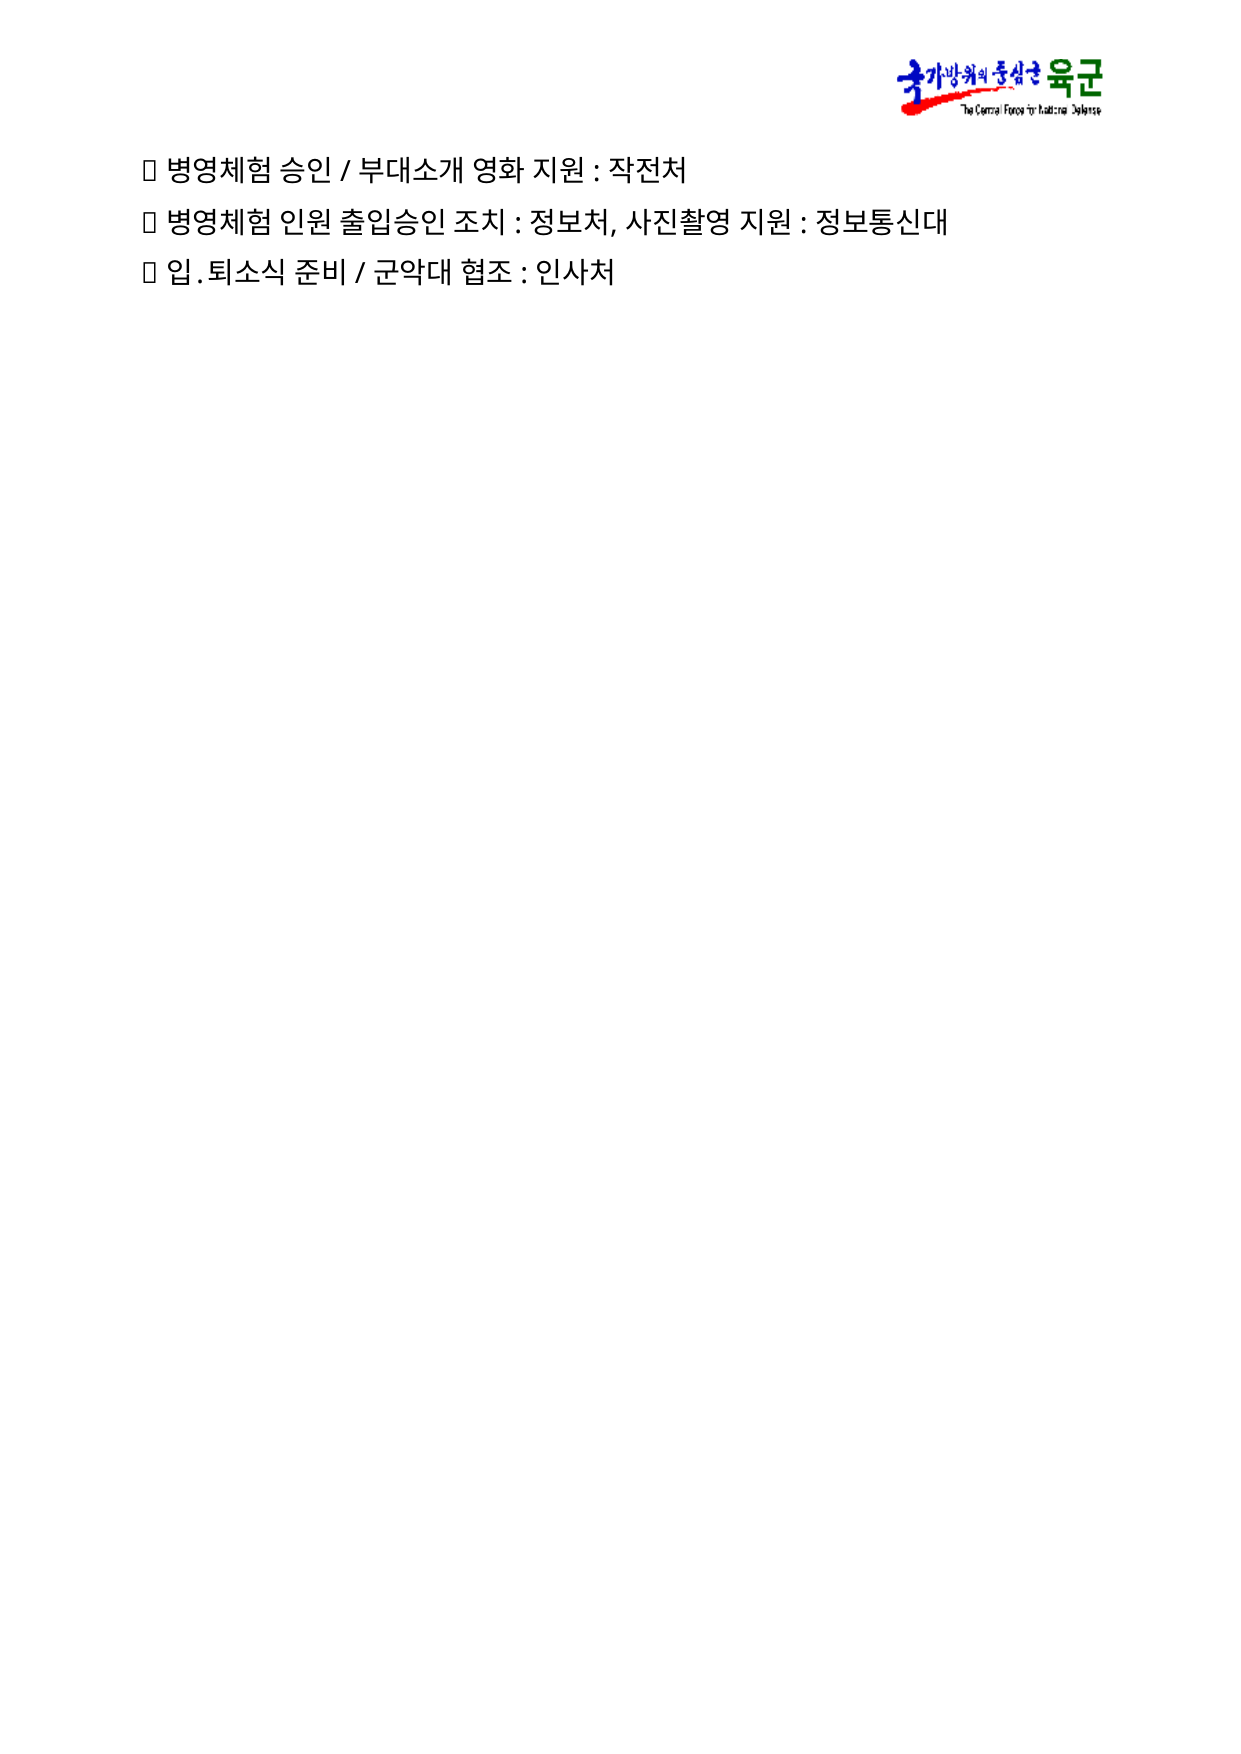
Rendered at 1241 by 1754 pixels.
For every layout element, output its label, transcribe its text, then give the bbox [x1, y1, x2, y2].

picture [896, 59, 1104, 119]
text  병영체험 승인 / 부대소개 영화 지원 : 작전처 [118, 148, 1122, 190]
text  병영체험 인원 출입승인 조치 : 정보처, 사진촬영 지원 : 정보통신대 [118, 200, 1122, 242]
text  입․퇴소식 준비 / 군악대 협조 : 인사처 [118, 252, 1122, 291]
